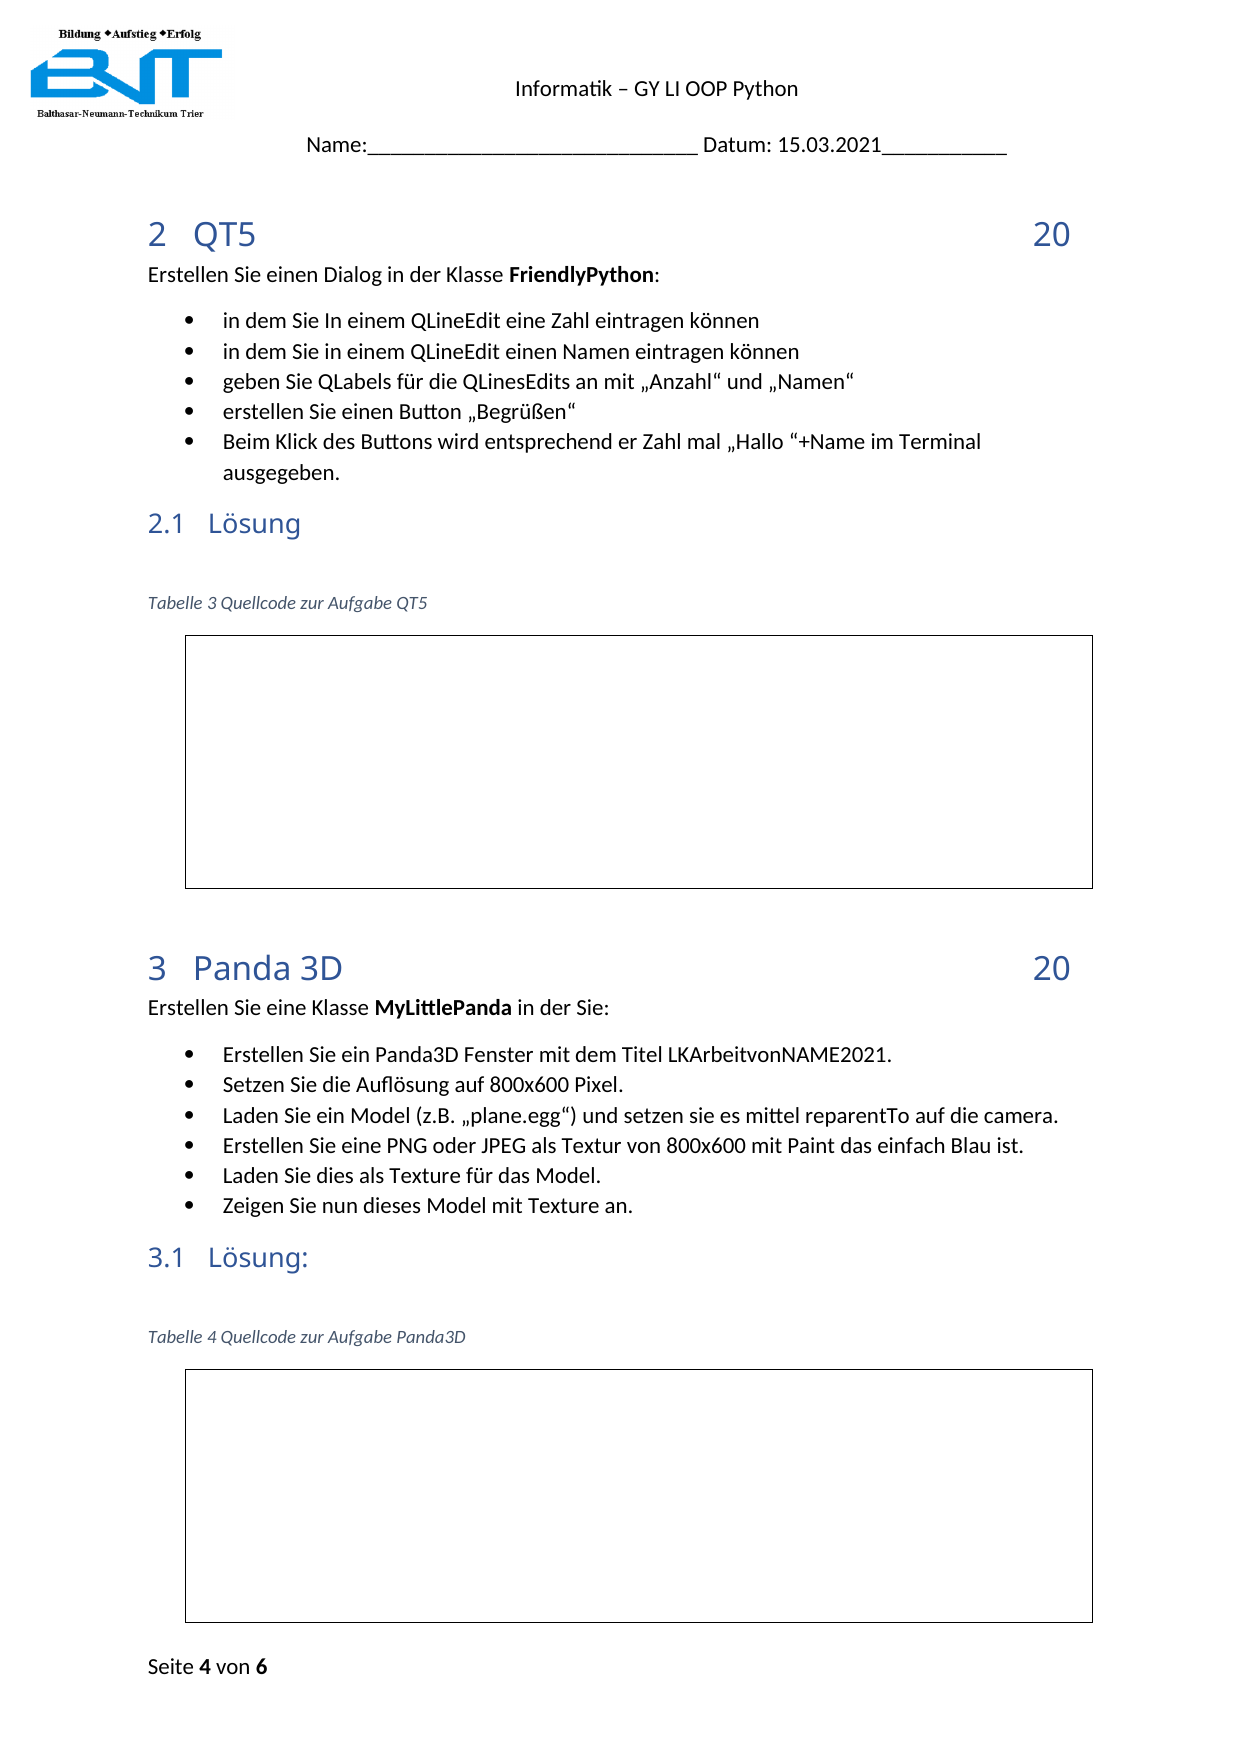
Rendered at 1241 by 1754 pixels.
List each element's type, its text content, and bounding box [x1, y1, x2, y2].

subtitle Lösung: [148, 1238, 1093, 1275]
list Laden Sie ein Model (z.B. „plane.egg“) und setzen sie es mittel reparentTo auf die camera. [185, 1101, 1093, 1129]
list Erstellen Sie eine PNG oder JPEG als Textur von 800x600 mit Paint das einfach Blau ist. [185, 1131, 1093, 1159]
list Laden Sie dies als Texture für das Model. [185, 1161, 1093, 1189]
subtitle Lösung [148, 504, 1093, 541]
list Zeigen Sie nun dieses Model mit Texture an. [185, 1191, 1093, 1219]
list erstellen Sie einen Button „Begrüßen“ [185, 397, 1093, 425]
text Erstellen Sie eine Klasse MyLittlePanda in der Sie: [148, 993, 1093, 1021]
list in dem Sie In einem QLineEdit eine Zahl eintragen können [185, 307, 1093, 335]
table_header [186, 636, 1092, 888]
picture [30, 25, 235, 119]
list Beim Klick des Buttons wird entsprechend er Zahl mal „Hallo “+Name im Terminal ausgegeben. [185, 427, 1093, 486]
subtitle Panda 3D 20 [148, 944, 1093, 990]
table_header [186, 1370, 1092, 1622]
list Setzen Sie die Auflösung auf 800x600 Pixel. [185, 1071, 1093, 1098]
text Tabelle 4 Quellcode zur Aufgabe Panda3D [148, 1325, 1093, 1348]
list in dem Sie in einem QLineEdit einen Namen eintragen können [185, 337, 1093, 365]
subtitle QT5 20 [148, 211, 1093, 256]
list geben Sie QLabels für die QLinesEdits an mit „Anzahl“ und „Namen“ [185, 367, 1093, 395]
text Tabelle 3 Quellcode zur Aufgabe QT5 [148, 591, 1093, 614]
text Erstellen Sie einen Dialog in der Klasse FriendlyPython: [148, 260, 1093, 288]
list Erstellen Sie ein Panda3D Fenster mit dem Titel LKArbeitvonNAME2021. [185, 1040, 1093, 1068]
